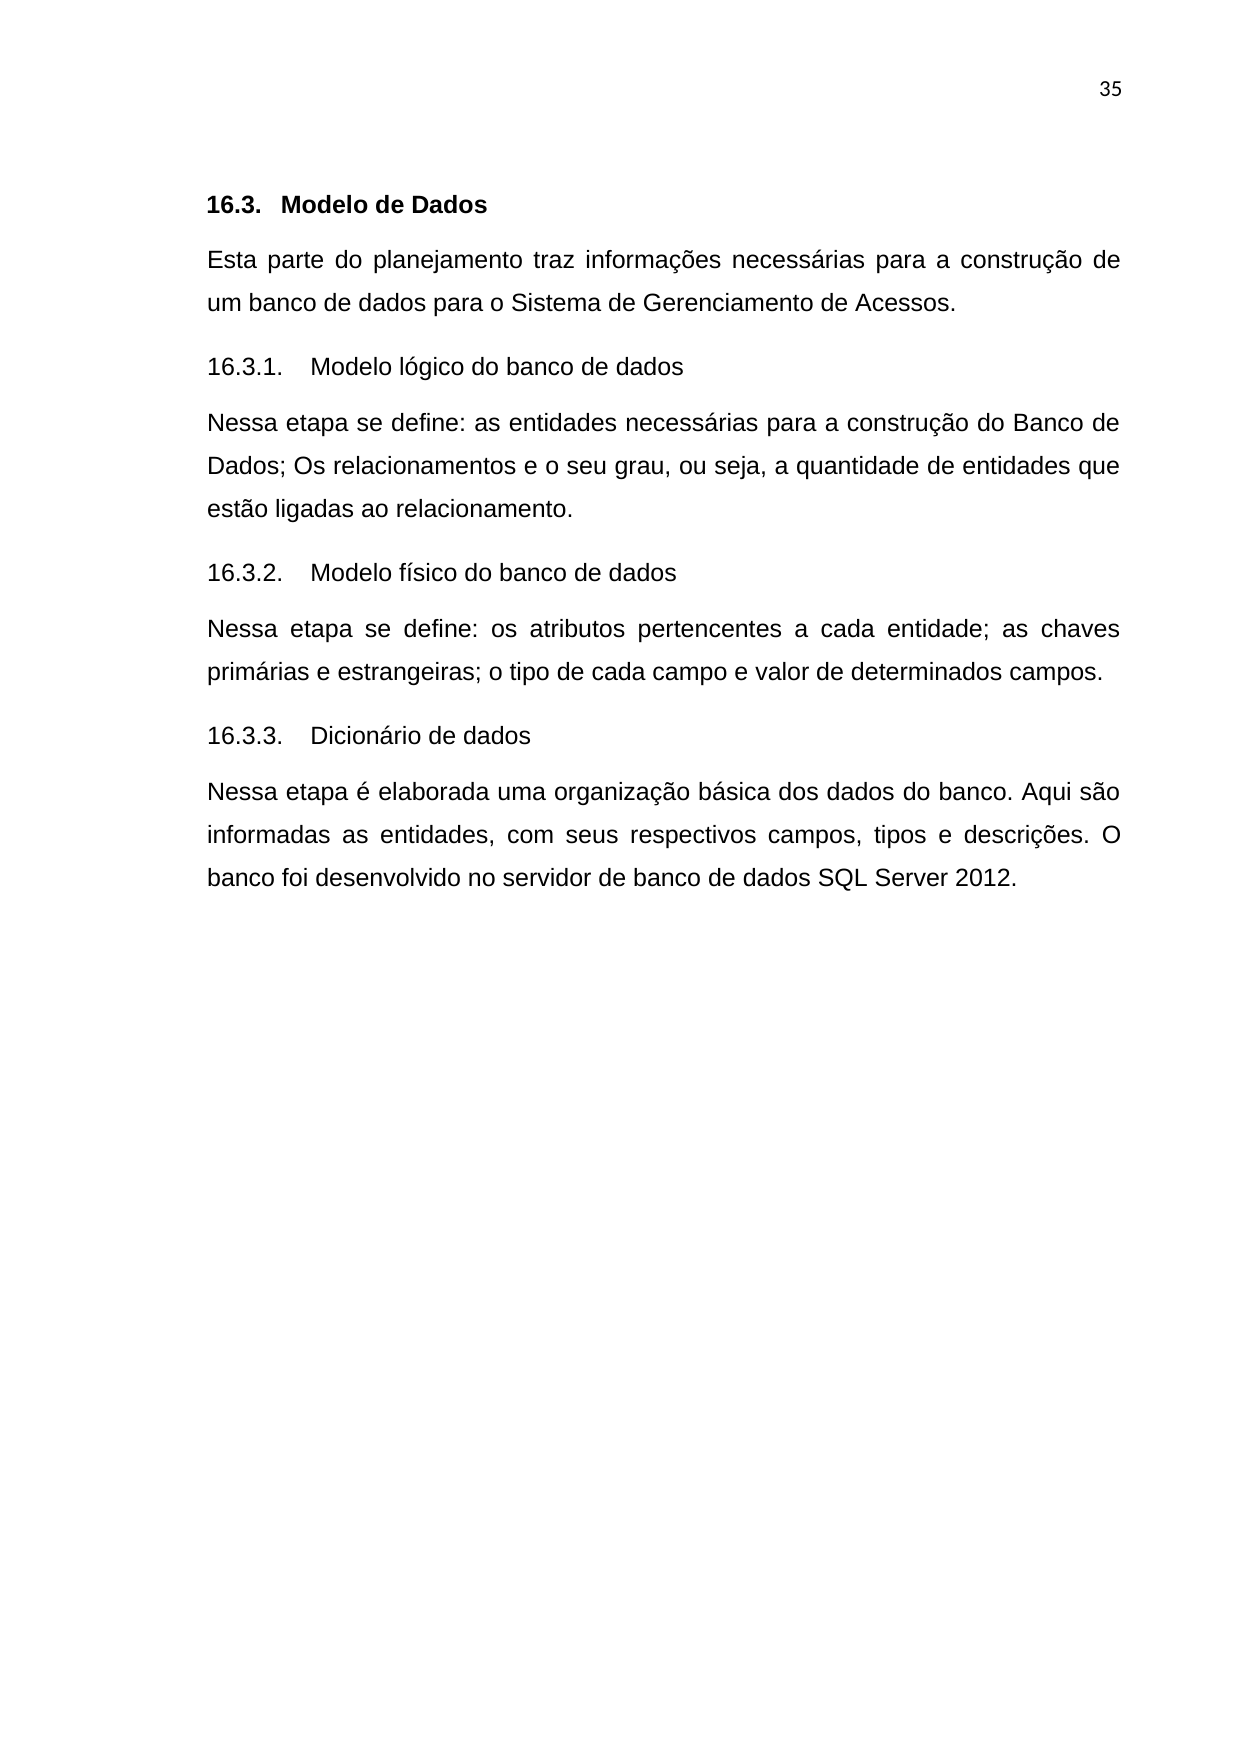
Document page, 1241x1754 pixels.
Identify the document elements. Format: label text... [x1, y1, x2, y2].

text Nessa etapa se define: os atributos pertencentes a cada entidade; as chaves primárias e estrangeiras; o tipo de cada campo e valor de determinados campos. [207, 614, 1122, 686]
text Nessa etapa se define: as entidades necessárias para a construção do Banco de Dados; Os relacionamentos e o seu grau, ou seja, a quantidade de entidades que estão ligadas ao relacionamento. [207, 408, 1122, 523]
subtitle Modelo de Dados [206, 190, 1122, 218]
subtitle Modelo físico do banco de dados [207, 558, 1122, 587]
text Nessa etapa é elaborada uma organização básica dos dados do banco. Aqui são informadas as entidades, com seus respectivos campos, tipos e descrições. O banco foi desenvolvido no servidor de banco de dados SQL Server 2012. [207, 777, 1122, 892]
subtitle Dicionário de dados [207, 721, 1122, 750]
subtitle Modelo lógico do banco de dados [207, 352, 1122, 381]
text Esta parte do planejamento traz informações necessárias para a construção de um banco de dados para o Sistema de Gerenciamento de Acessos. [207, 245, 1122, 317]
